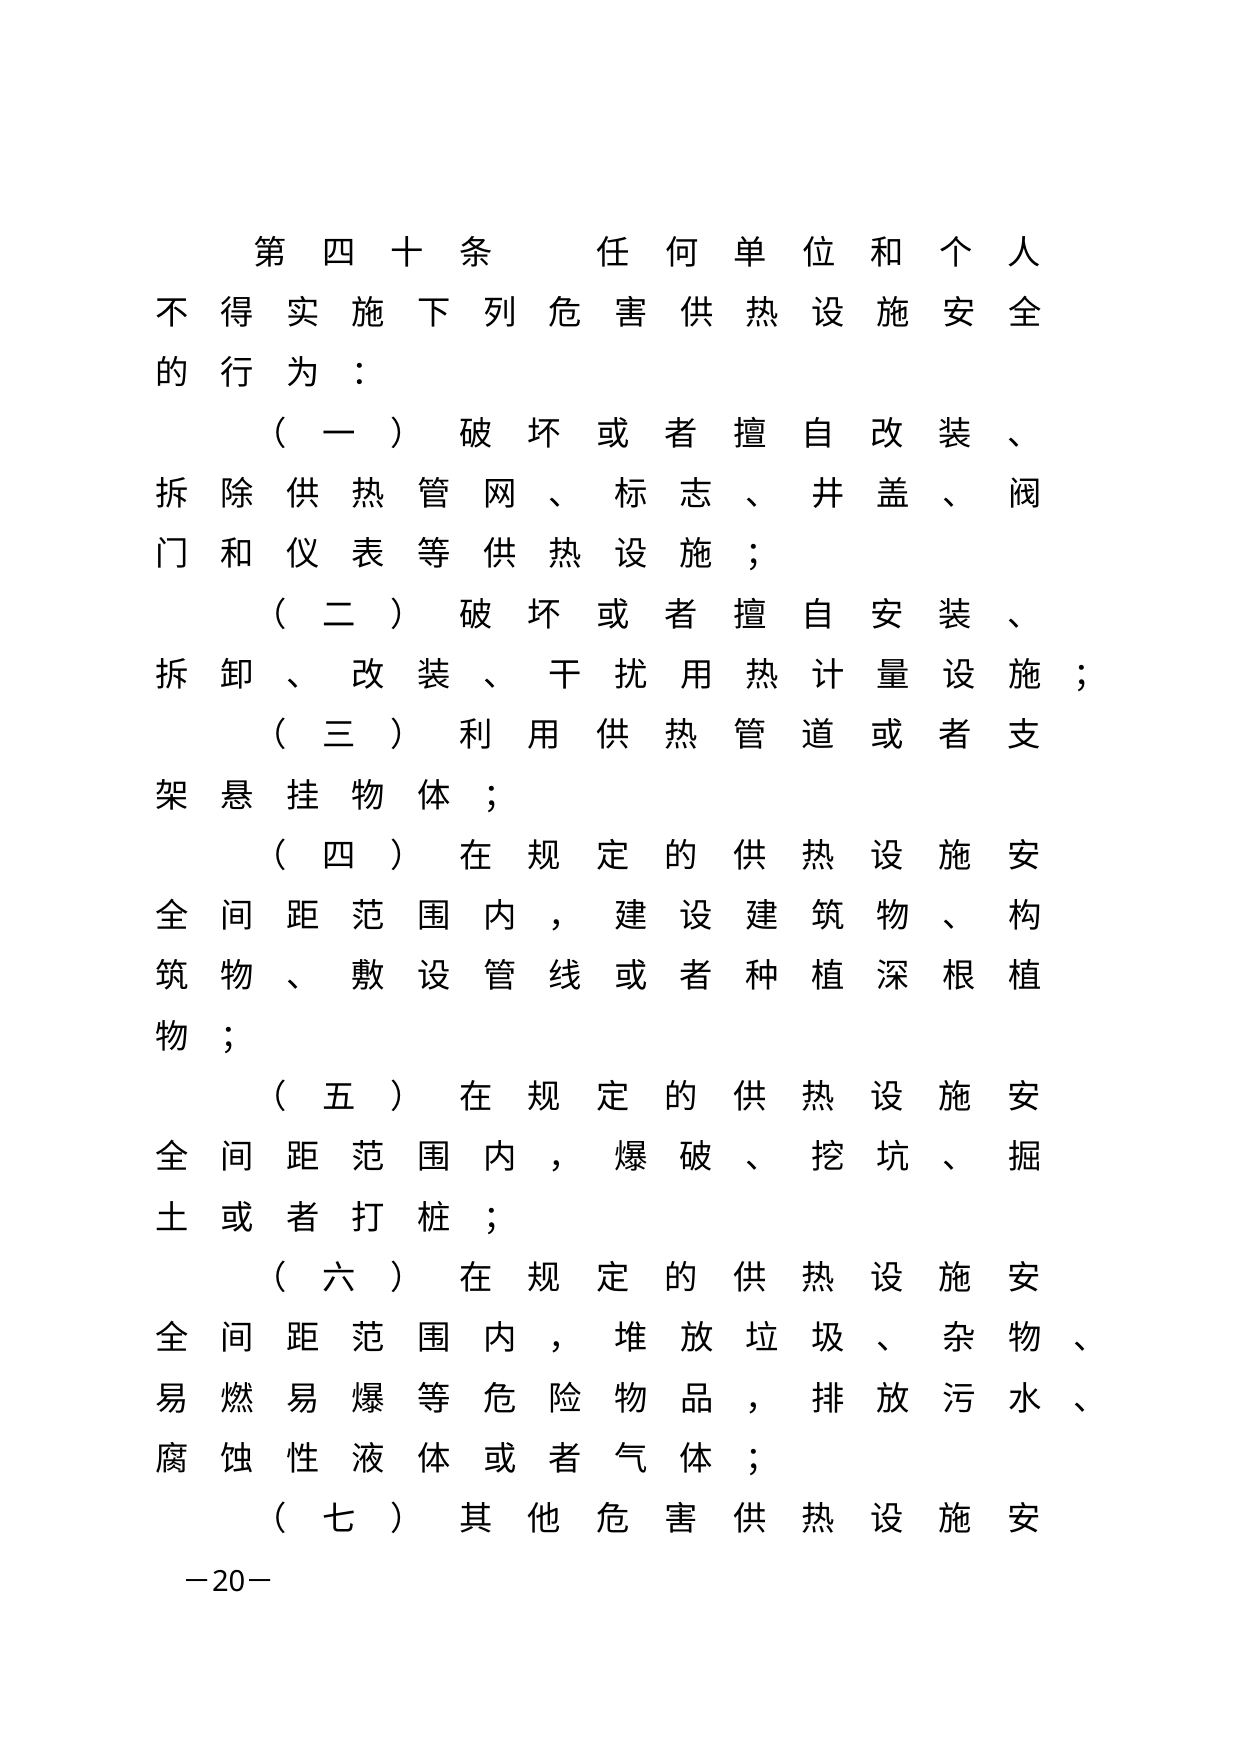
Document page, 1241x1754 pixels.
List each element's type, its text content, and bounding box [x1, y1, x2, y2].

text （六）在规定的供热设施安全间距范围内，堆放垃圾、杂物、易燃易爆等危险物品，排放污水、腐蚀性液体或者气体； [155, 1245, 1073, 1486]
text （四）在规定的供热设施安全间距范围内，建设建筑物、构筑物、敷设管线或者种植深根植物； [155, 823, 1073, 1064]
text （二）破坏或者擅自安装、拆卸、改装、干扰用热计量设施； [155, 581, 1073, 702]
text （三）利用供热管道或者支架悬挂物体； [155, 702, 1073, 823]
text （一）破坏或者擅自改装、拆除供热管网、标志、井盖、阀门和仪表等供热设施； [155, 400, 1073, 581]
text （五）在规定的供热设施安全间距范围内，爆破、挖坑、掘土或者打桩； [155, 1064, 1073, 1245]
text （七）其他危害供热设施安全的行为。 [155, 1486, 1073, 1546]
text 第四十条 任何单位和个人不得实施下列危害供热设施安全的行为： [155, 219, 1073, 400]
